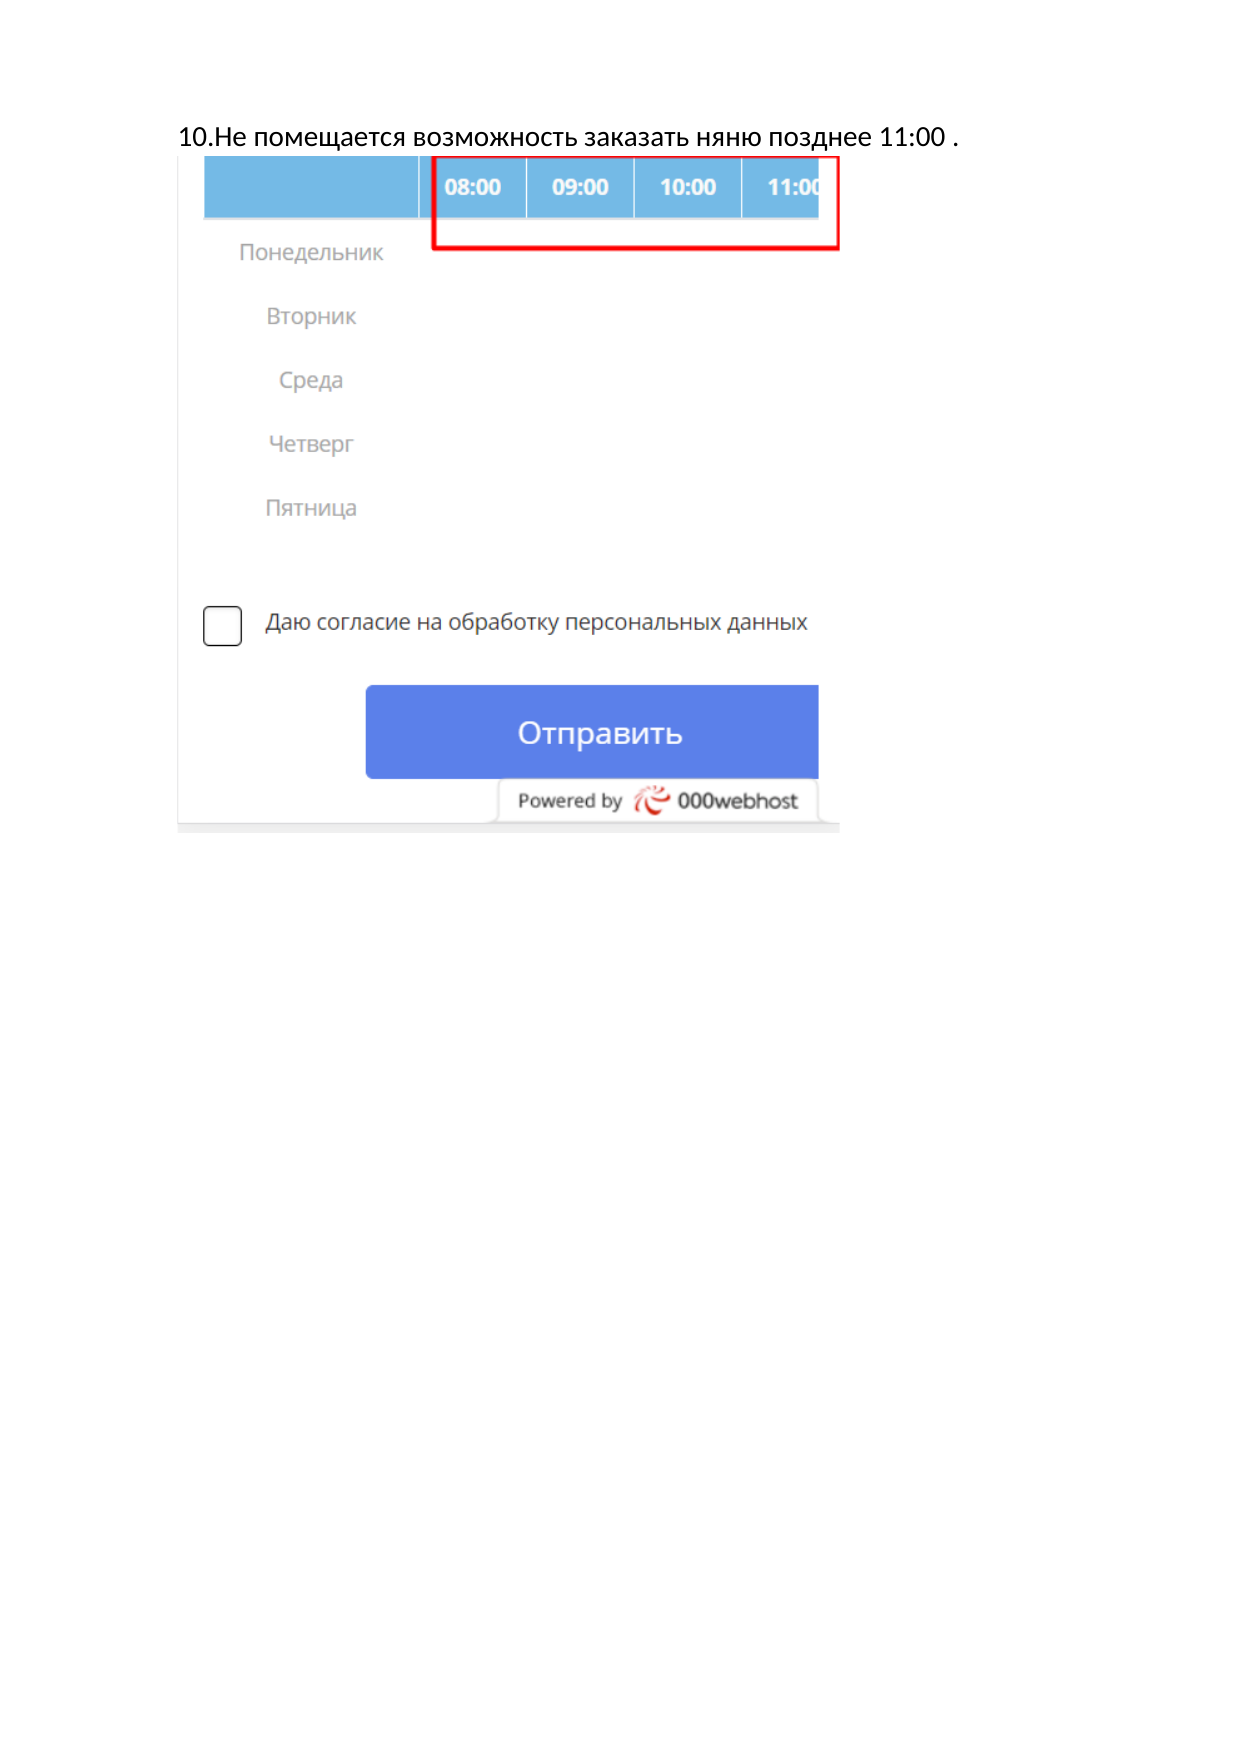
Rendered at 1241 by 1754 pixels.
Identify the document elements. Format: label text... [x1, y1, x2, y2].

picture [177, 156, 840, 833]
